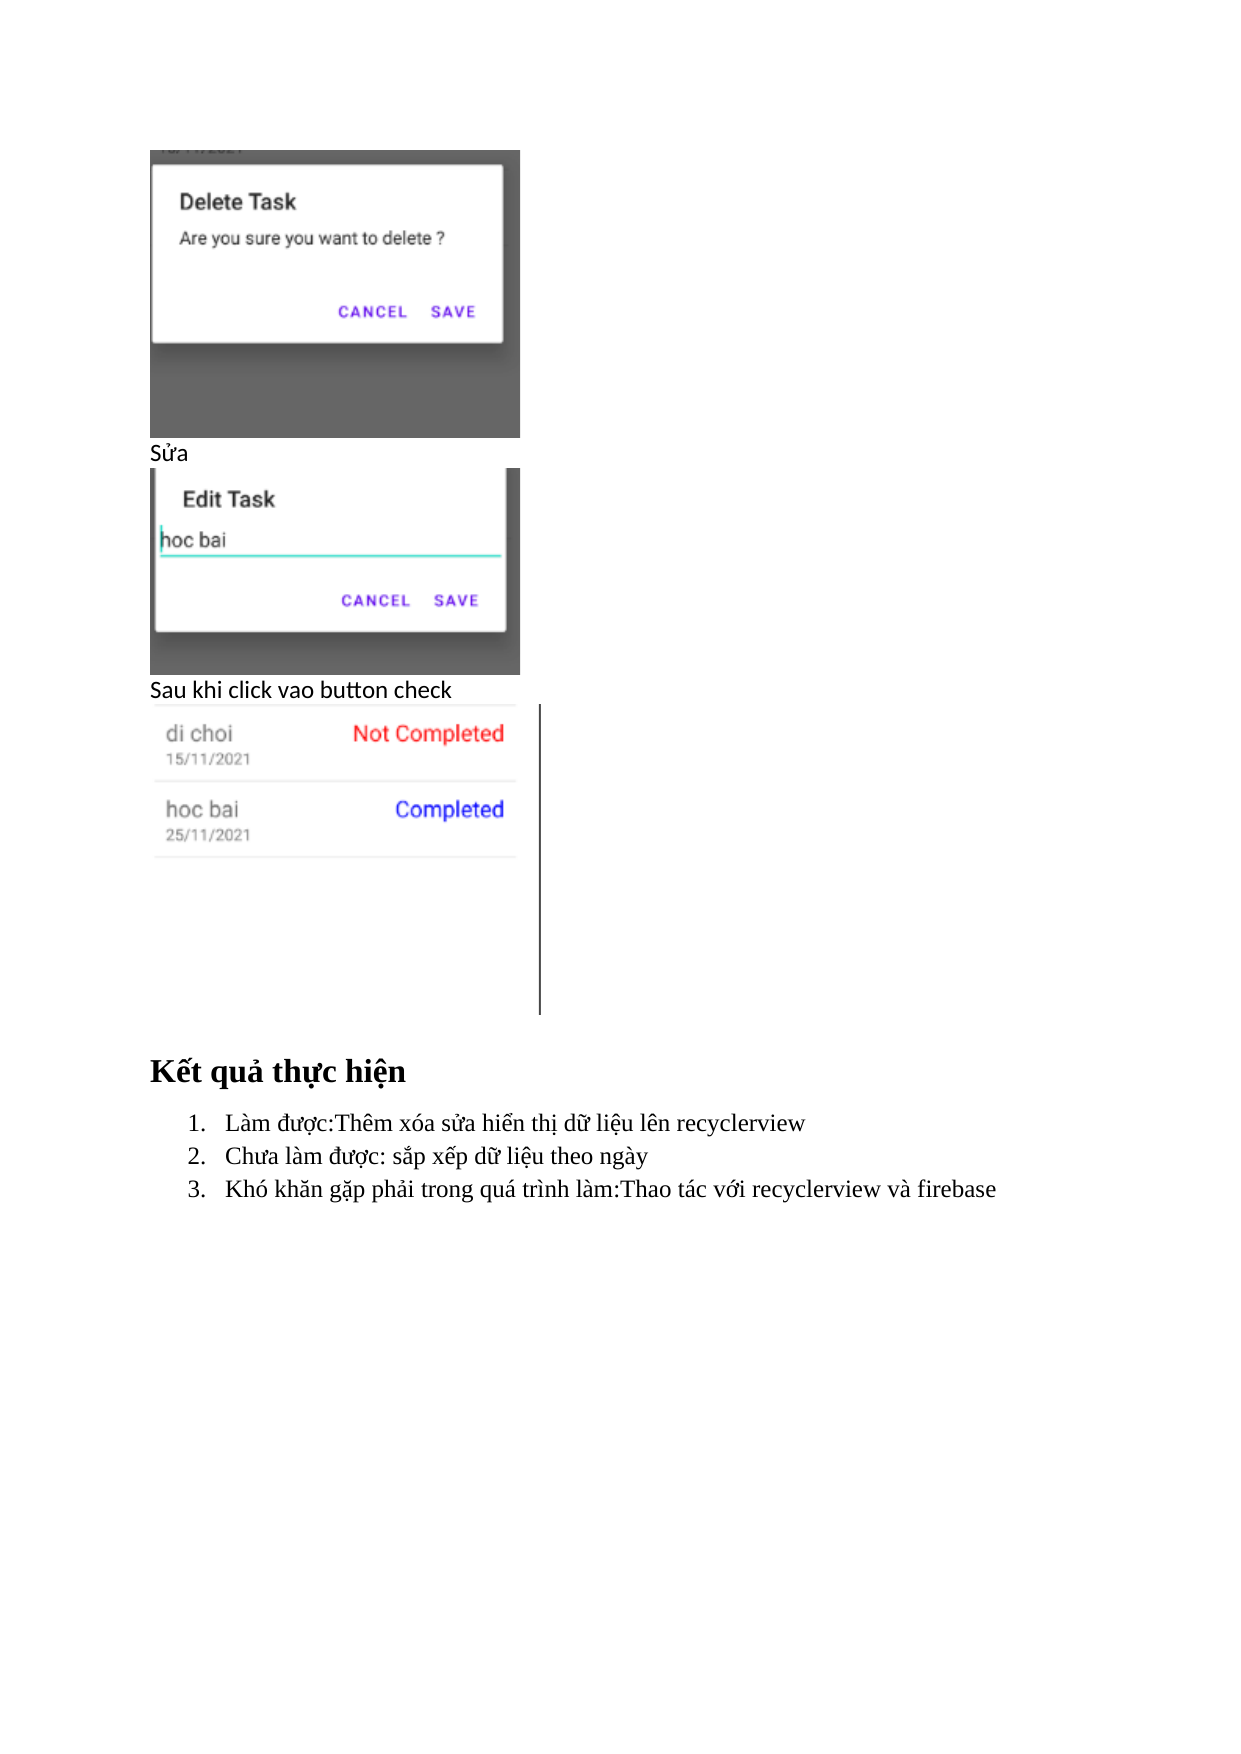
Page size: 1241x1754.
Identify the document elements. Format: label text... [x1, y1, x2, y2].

subtitle Kết quả thực hiện [150, 1052, 1090, 1090]
list Làm được:Thêm xóa sửa hiển thị dữ liệu lên recyclerview [187, 1108, 1090, 1137]
list Khó khăn gặp phải trong quá trình làm:Thao tác với recyclerview và firebase [187, 1174, 1090, 1203]
text Sau khi click vao button check [150, 674, 1090, 705]
picture [150, 150, 521, 438]
picture [150, 468, 521, 675]
text Sửa [150, 437, 1090, 468]
picture [150, 704, 541, 1015]
list Chưa làm được: sắp xếp dữ liệu theo ngày [187, 1141, 1090, 1170]
